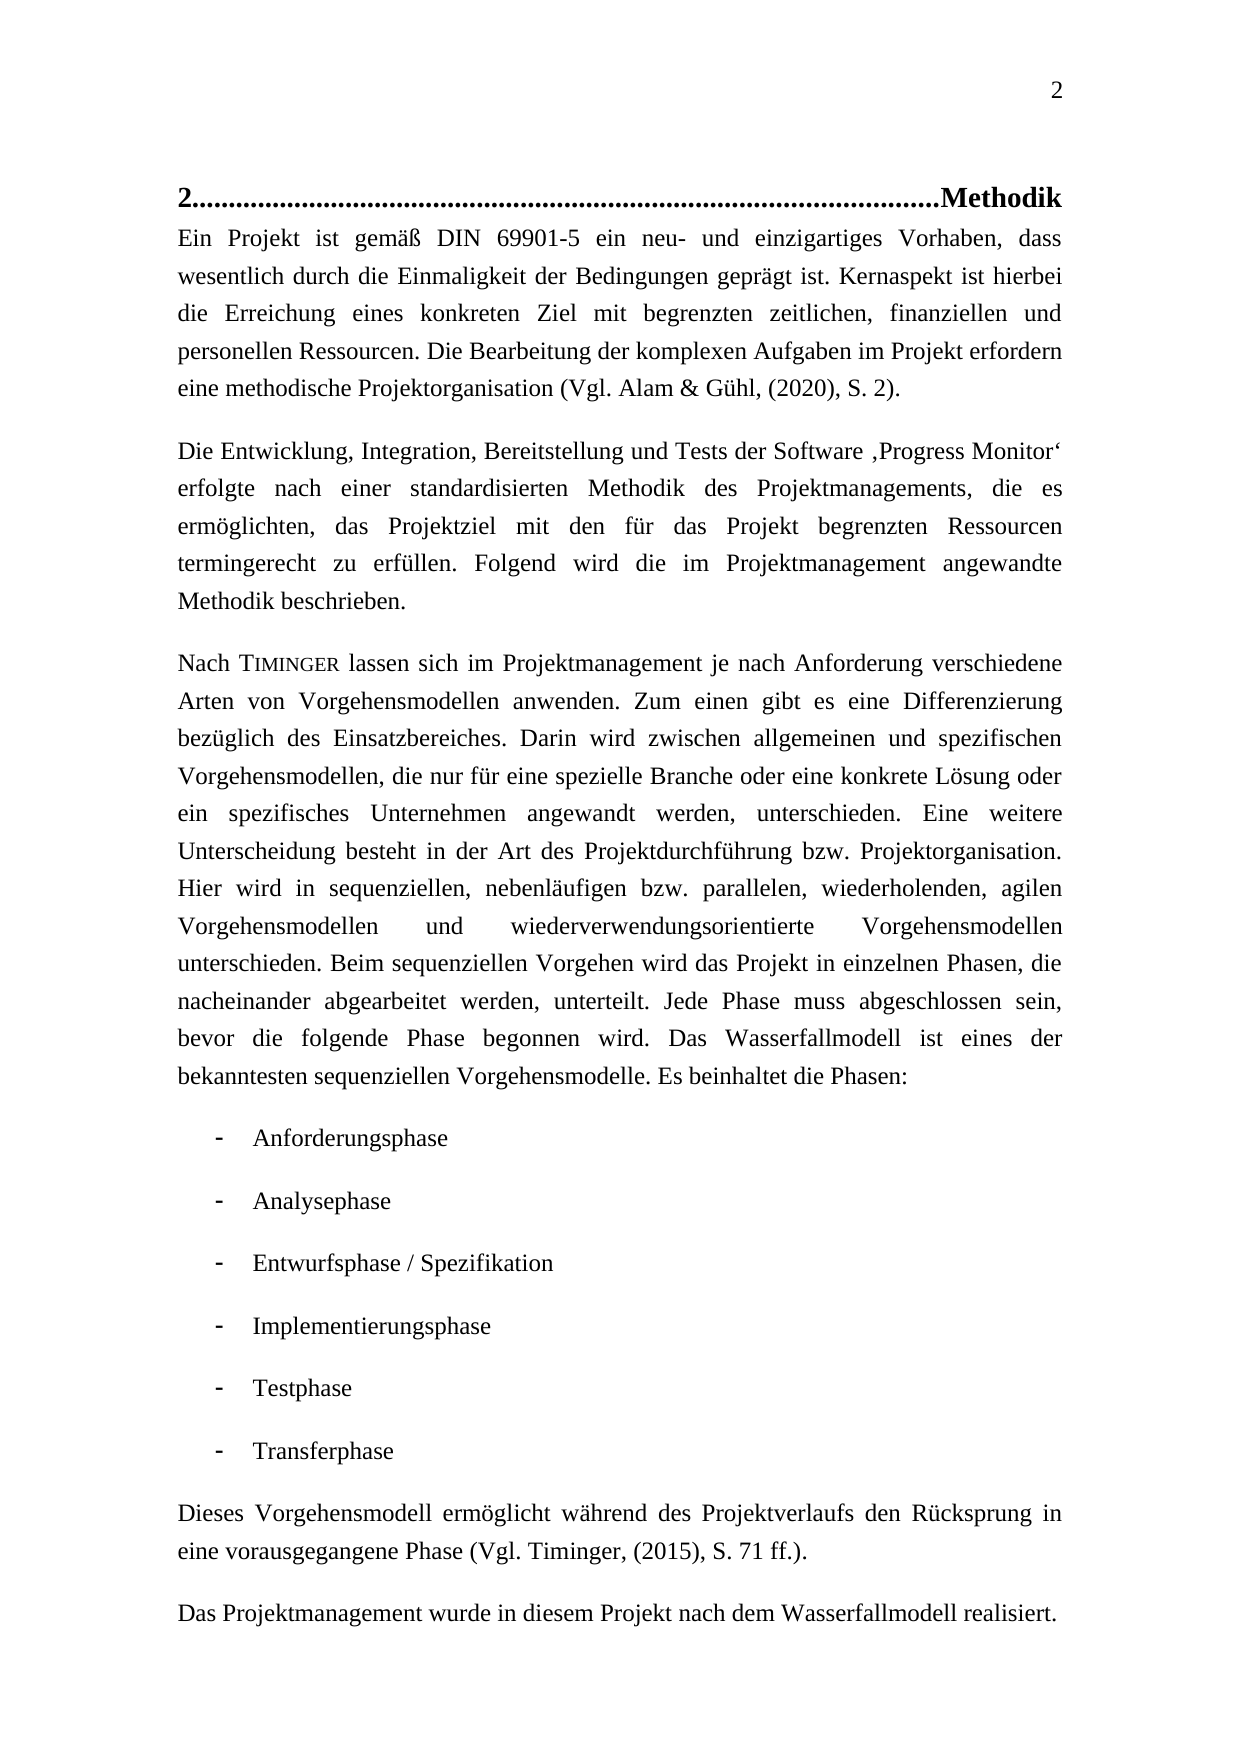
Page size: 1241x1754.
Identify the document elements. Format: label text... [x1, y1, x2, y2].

list Entwurfsphase / Spezifikation [215, 1240, 1063, 1277]
text Nach Timinger lassen sich im Projektmanagement je nach Anforderung verschiedene Arten von Vorgehensmodellen anwenden. Zum einen gibt es eine Differenzierung bezüglich des Einsatzbereiches. Darin wird zwischen allgemeinen und spezifischen Vorgehensmodellen, die nur für eine spezielle Branche oder eine konkrete Lösung oder ein spezifisches Unternehmen angewandt werden, unterschieden. Eine weitere Unterscheidung besteht in der Art des Projektdurchführung bzw. Projektorganisation. Hier wird in sequenziellen, nebenläufigen bzw. parallelen, wiederholenden, agilen Vorgehensmodellen und wiederverwendungsorientierte Vorgehensmodellen unterschieden. Beim sequenziellen Vorgehen wird das Projekt in einzelnen Phasen, die nacheinander abgearbeitet werden, unterteilt. Jede Phase muss abgeschlossen sein, bevor die folgende Phase begonnen wird. Das Wasserfallmodell ist eines der bekanntesten sequenziellen Vorgehensmodelle. Es beinhaltet die Phasen: [177, 640, 1063, 1090]
list Anforderungsphase [215, 1115, 1063, 1152]
text Die Entwicklung, Integration, Bereitstellung und Tests der Software ‚Progress Monitor‘ erfolgte nach einer standardisierten Methodik des Projektmanagements, die es ermöglichten, das Projektziel mit den für das Projekt begrenzten Ressourcen termingerecht zu erfüllen. Folgend wird die im Projektmanagement angewandte Methodik beschrieben. [177, 427, 1063, 615]
text Dieses Vorgehensmodell ermöglicht während des Projektverlaufs den Rücksprung in eine vorausgegangene Phase (Vgl. Timinger, (2015), S. 71 ff.). [177, 1490, 1063, 1565]
list Analysephase [215, 1177, 1063, 1215]
subtitle Methodik [177, 177, 1063, 215]
text Das Projektmanagement wurde in diesem Projekt nach dem Wasserfallmodell realisiert. [177, 1590, 1063, 1627]
list Testphase [215, 1365, 1063, 1402]
text Ein Projekt ist gemäß DIN 69901-5 ein neu- und einzigartiges Vorhaben, dass wesentlich durch die Einmaligkeit der Bedingungen geprägt ist. Kernaspekt ist hierbei die Erreichung eines konkreten Ziel mit begrenzten zeitlichen, finanziellen und personellen Ressourcen. Die Bearbeitung der komplexen Aufgaben im Projekt erfordern eine methodische Projektorganisation (Vgl. Alam & Gühl, (2020), S. 2). [177, 215, 1063, 402]
list Transferphase [215, 1427, 1063, 1465]
list Implementierungsphase [215, 1302, 1063, 1340]
